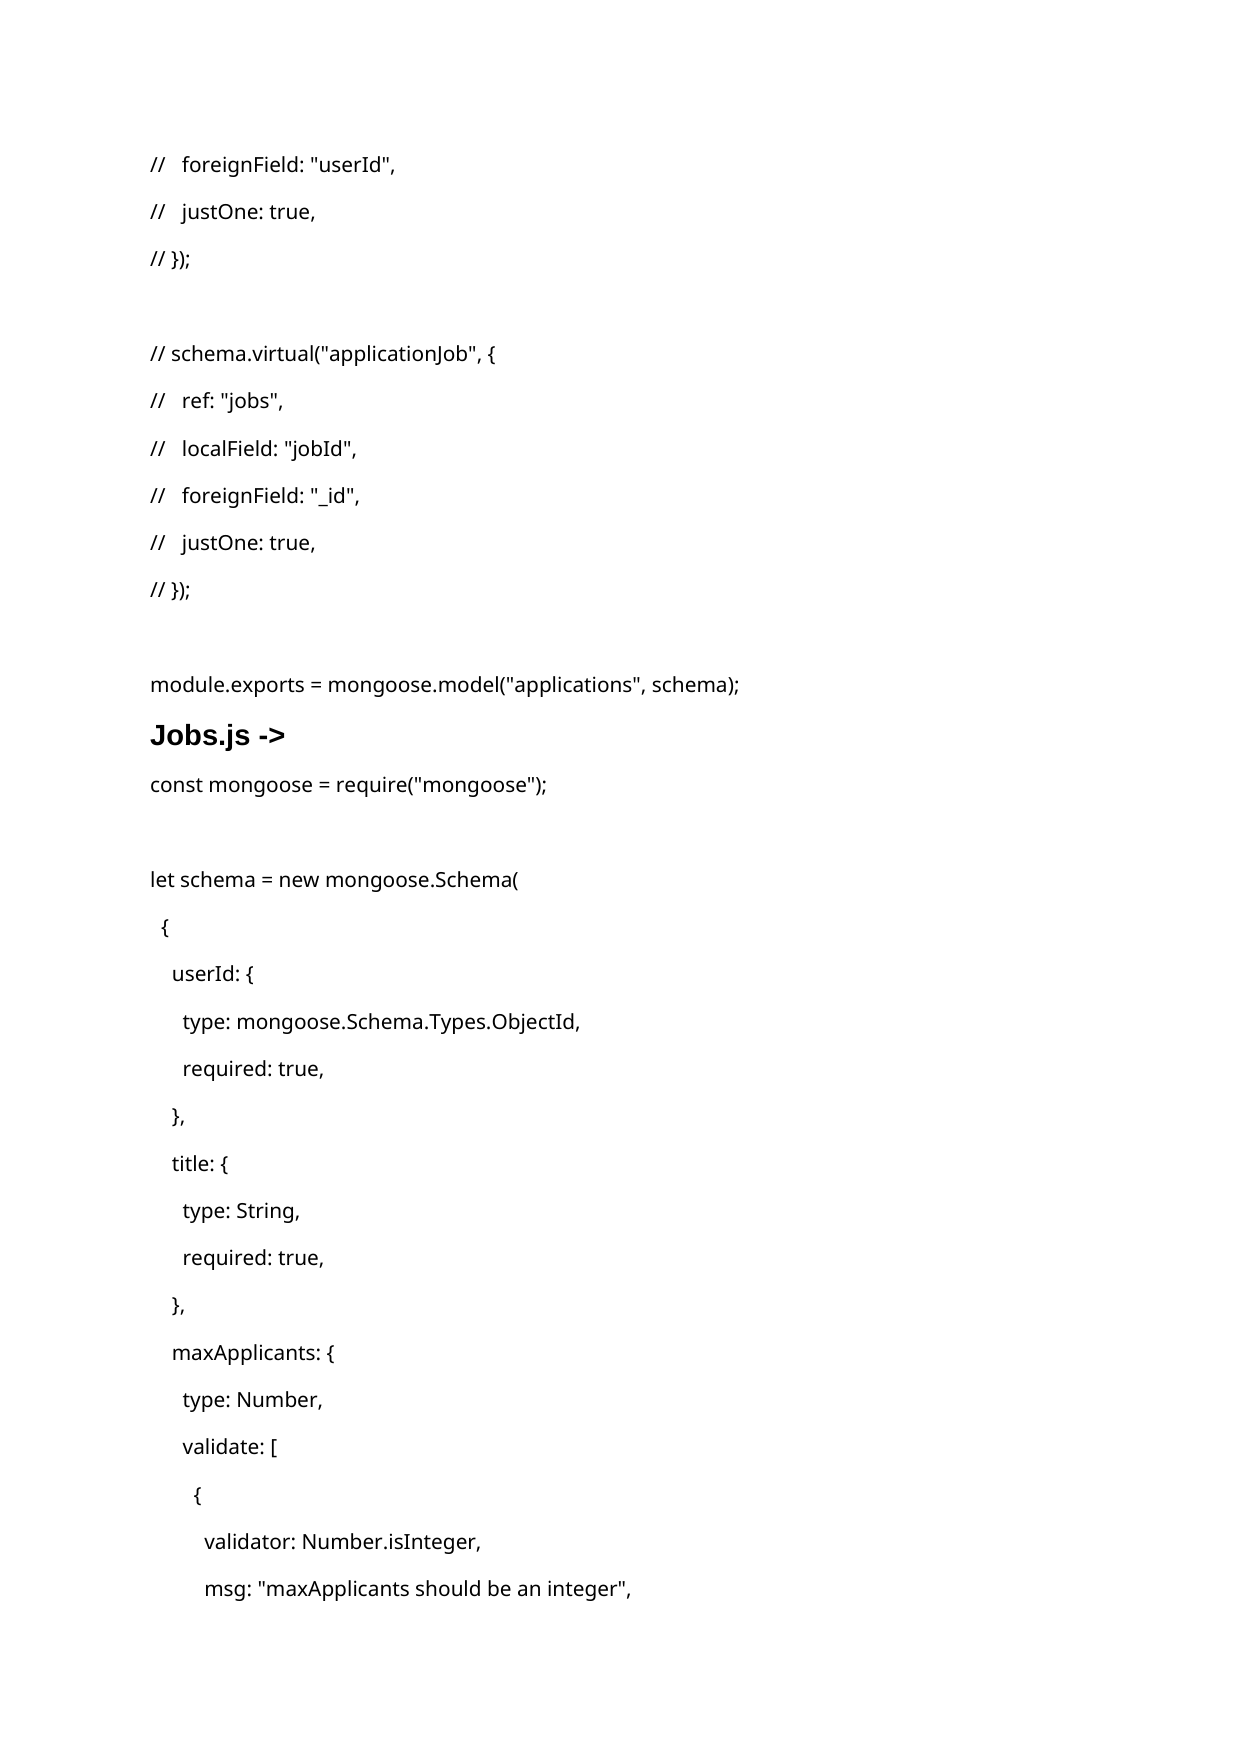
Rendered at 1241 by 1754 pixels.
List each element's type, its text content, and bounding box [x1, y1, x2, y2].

text validator: Number.isInteger, [150, 1527, 1090, 1555]
text const mongoose = require("mongoose"); [150, 770, 1090, 799]
text // schema.virtual("applicationJob", { [150, 339, 1090, 368]
text { [150, 912, 1090, 941]
text }, [150, 1291, 1090, 1319]
text module.exports = mongoose.model("applications", schema); [150, 670, 1090, 699]
text Jobs.js -> [150, 717, 1090, 751]
text // justOne: true, [150, 197, 1090, 226]
text // }); [150, 244, 1090, 273]
text // }); [150, 576, 1090, 604]
text // foreignField: "userId", [150, 150, 1090, 178]
text maxApplicants: { [150, 1338, 1090, 1366]
text required: true, [150, 1243, 1090, 1272]
text // foreignField: "_id", [150, 481, 1090, 509]
text type: String, [150, 1196, 1090, 1224]
text // localField: "jobId", [150, 434, 1090, 462]
text // justOne: true, [150, 528, 1090, 557]
text title: { [150, 1149, 1090, 1177]
text type: Number, [150, 1385, 1090, 1413]
text }, [150, 1101, 1090, 1130]
text { [150, 1480, 1090, 1508]
text required: true, [150, 1054, 1090, 1082]
text msg: "maxApplicants should be an integer", [150, 1574, 1090, 1603]
text let schema = new mongoose.Schema( [150, 865, 1090, 893]
text userId: { [150, 959, 1090, 988]
text validate: [ [150, 1432, 1090, 1461]
text type: mongoose.Schema.Types.ObjectId, [150, 1007, 1090, 1035]
text // ref: "jobs", [150, 386, 1090, 415]
